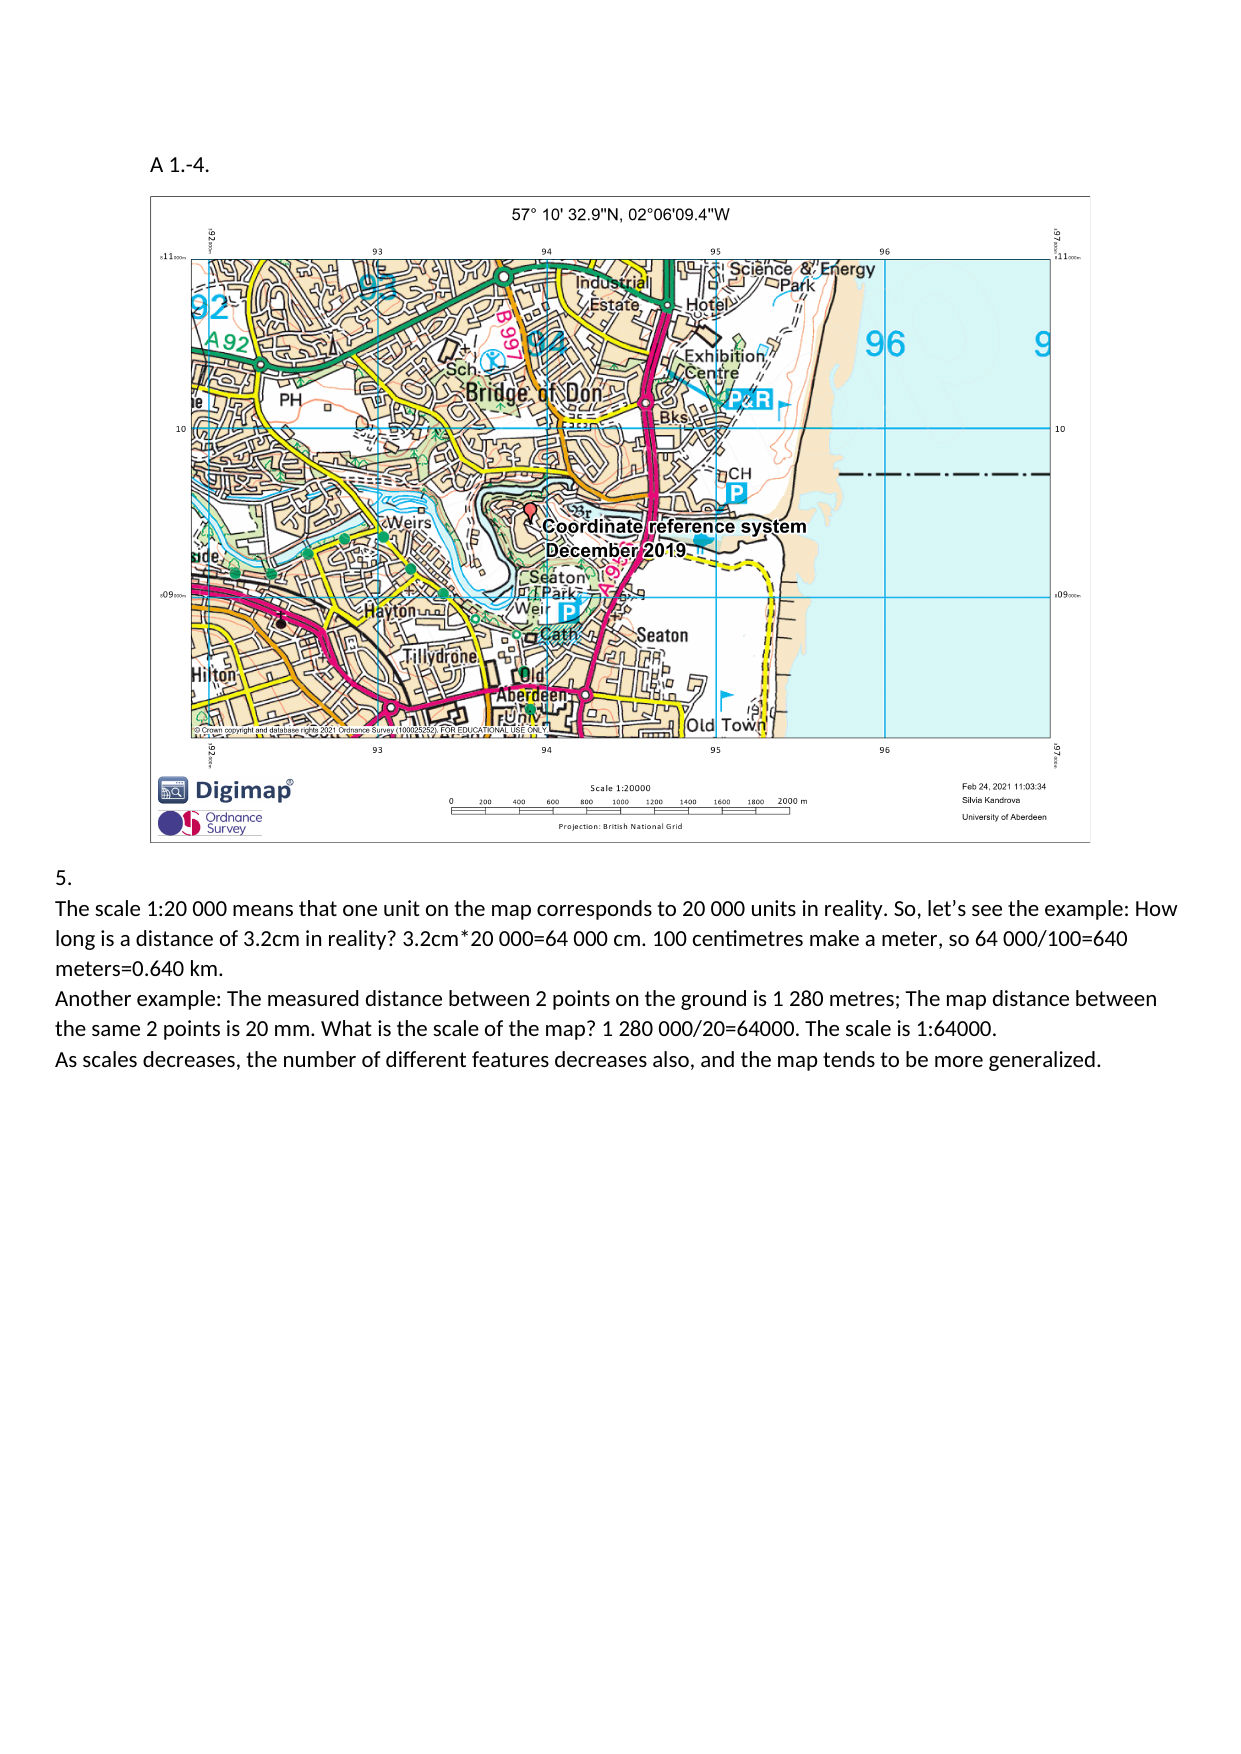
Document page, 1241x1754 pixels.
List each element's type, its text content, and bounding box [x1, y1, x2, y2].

text The scale 1:20 000 means that one unit on the map corresponds to 20 000 units in reality. So, let’s see the example: How long is a distance of 3.2cm in reality? 3.2cm*20 000=64 000 cm. 100 centimetres make a meter, so 64 000/100=640 meters=0.640 km. [55, 894, 1184, 982]
text Another example: The measured distance between 2 points on the ground is 1 280 metres; The map distance between the same 2 points is 20 mm. What is the scale of the map? 1 280 000/20=64000. The scale is 1:64000. [55, 984, 1184, 1042]
text As scales decreases, the number of different features decreases also, and the map tends to be more generalized. [55, 1045, 1184, 1073]
text A 1.-4. [150, 150, 1090, 178]
text 5. [55, 863, 1184, 891]
